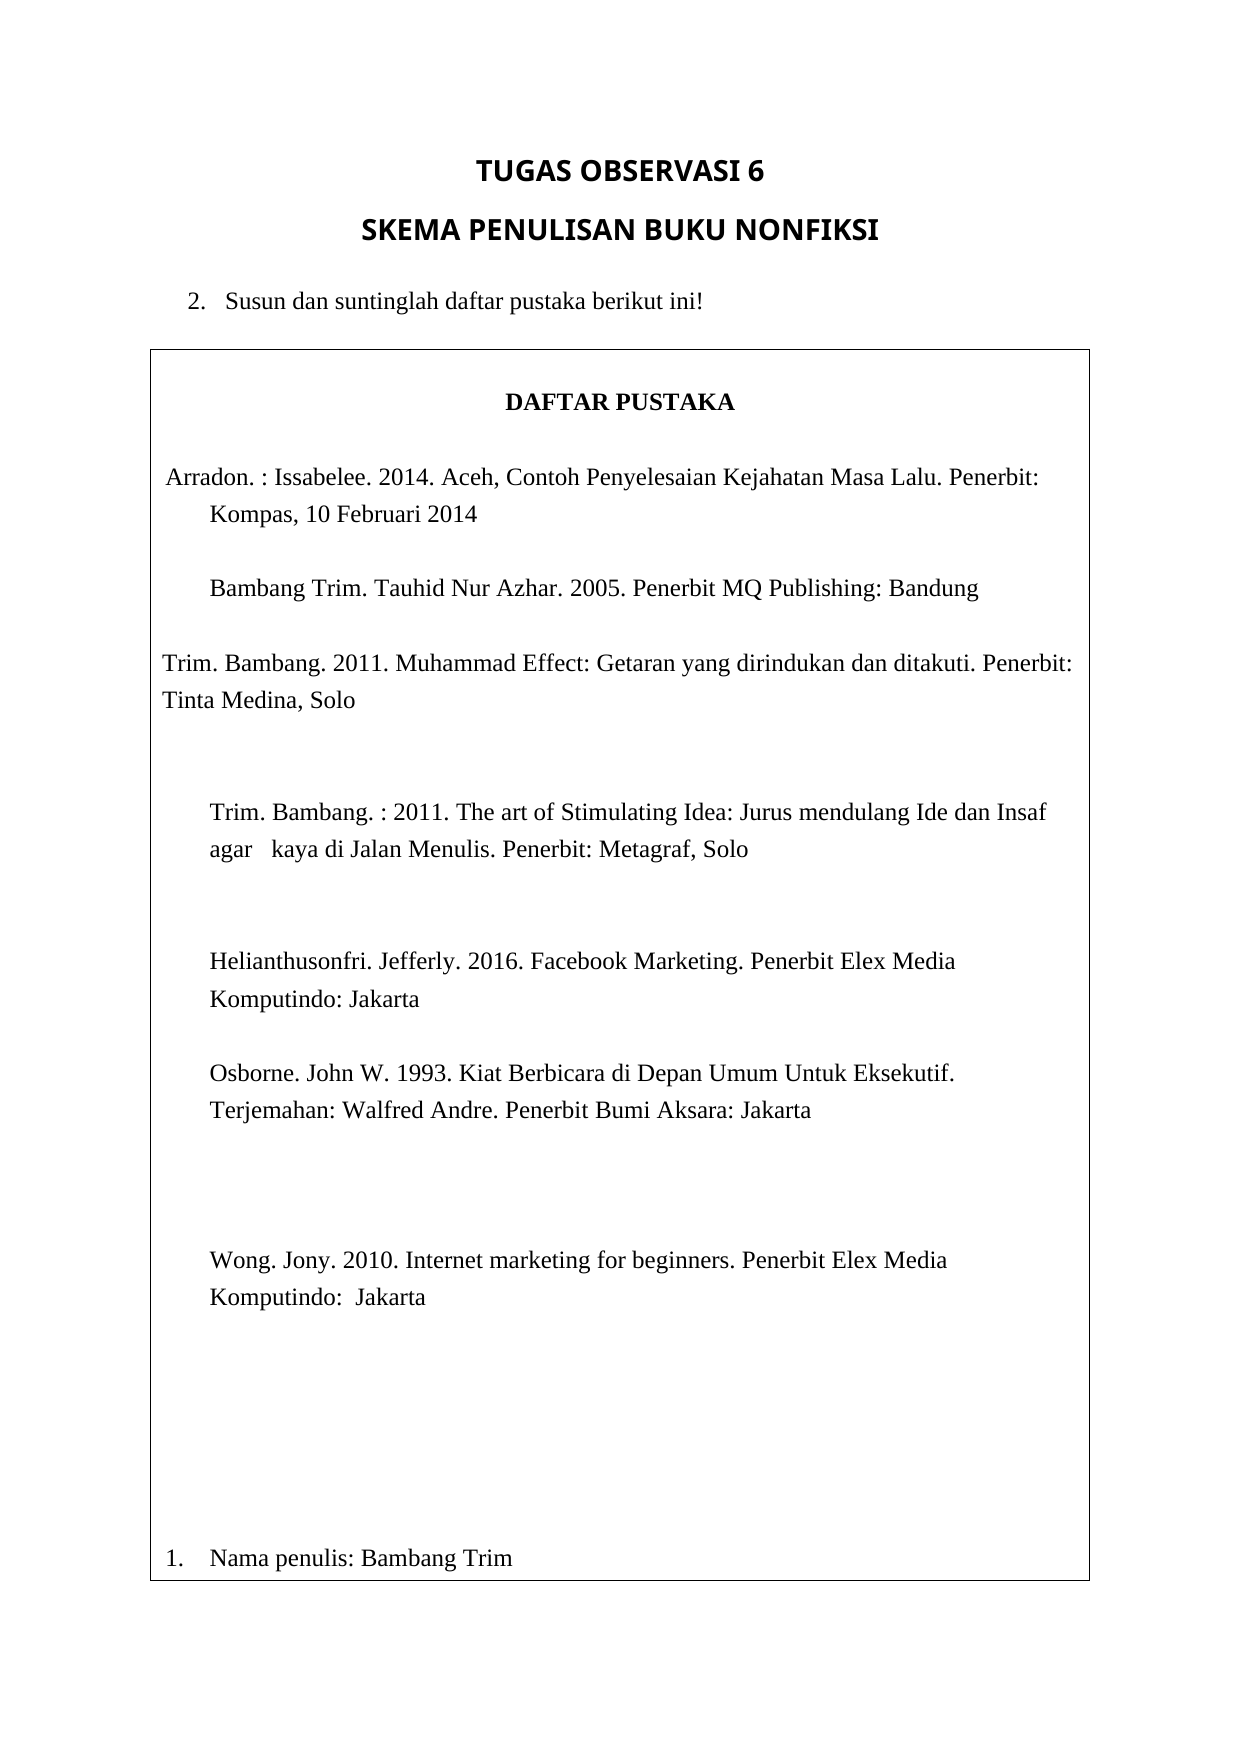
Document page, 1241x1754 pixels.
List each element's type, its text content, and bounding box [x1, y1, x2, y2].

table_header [151, 350, 1089, 1580]
list Susun dan suntinglah daftar pustaka berikut ini! [187, 286, 1090, 315]
text TUGAS OBSERVASI 6 [150, 150, 1090, 190]
text SKEMA PENULISAN BUKU NONFIKSI [150, 209, 1090, 249]
